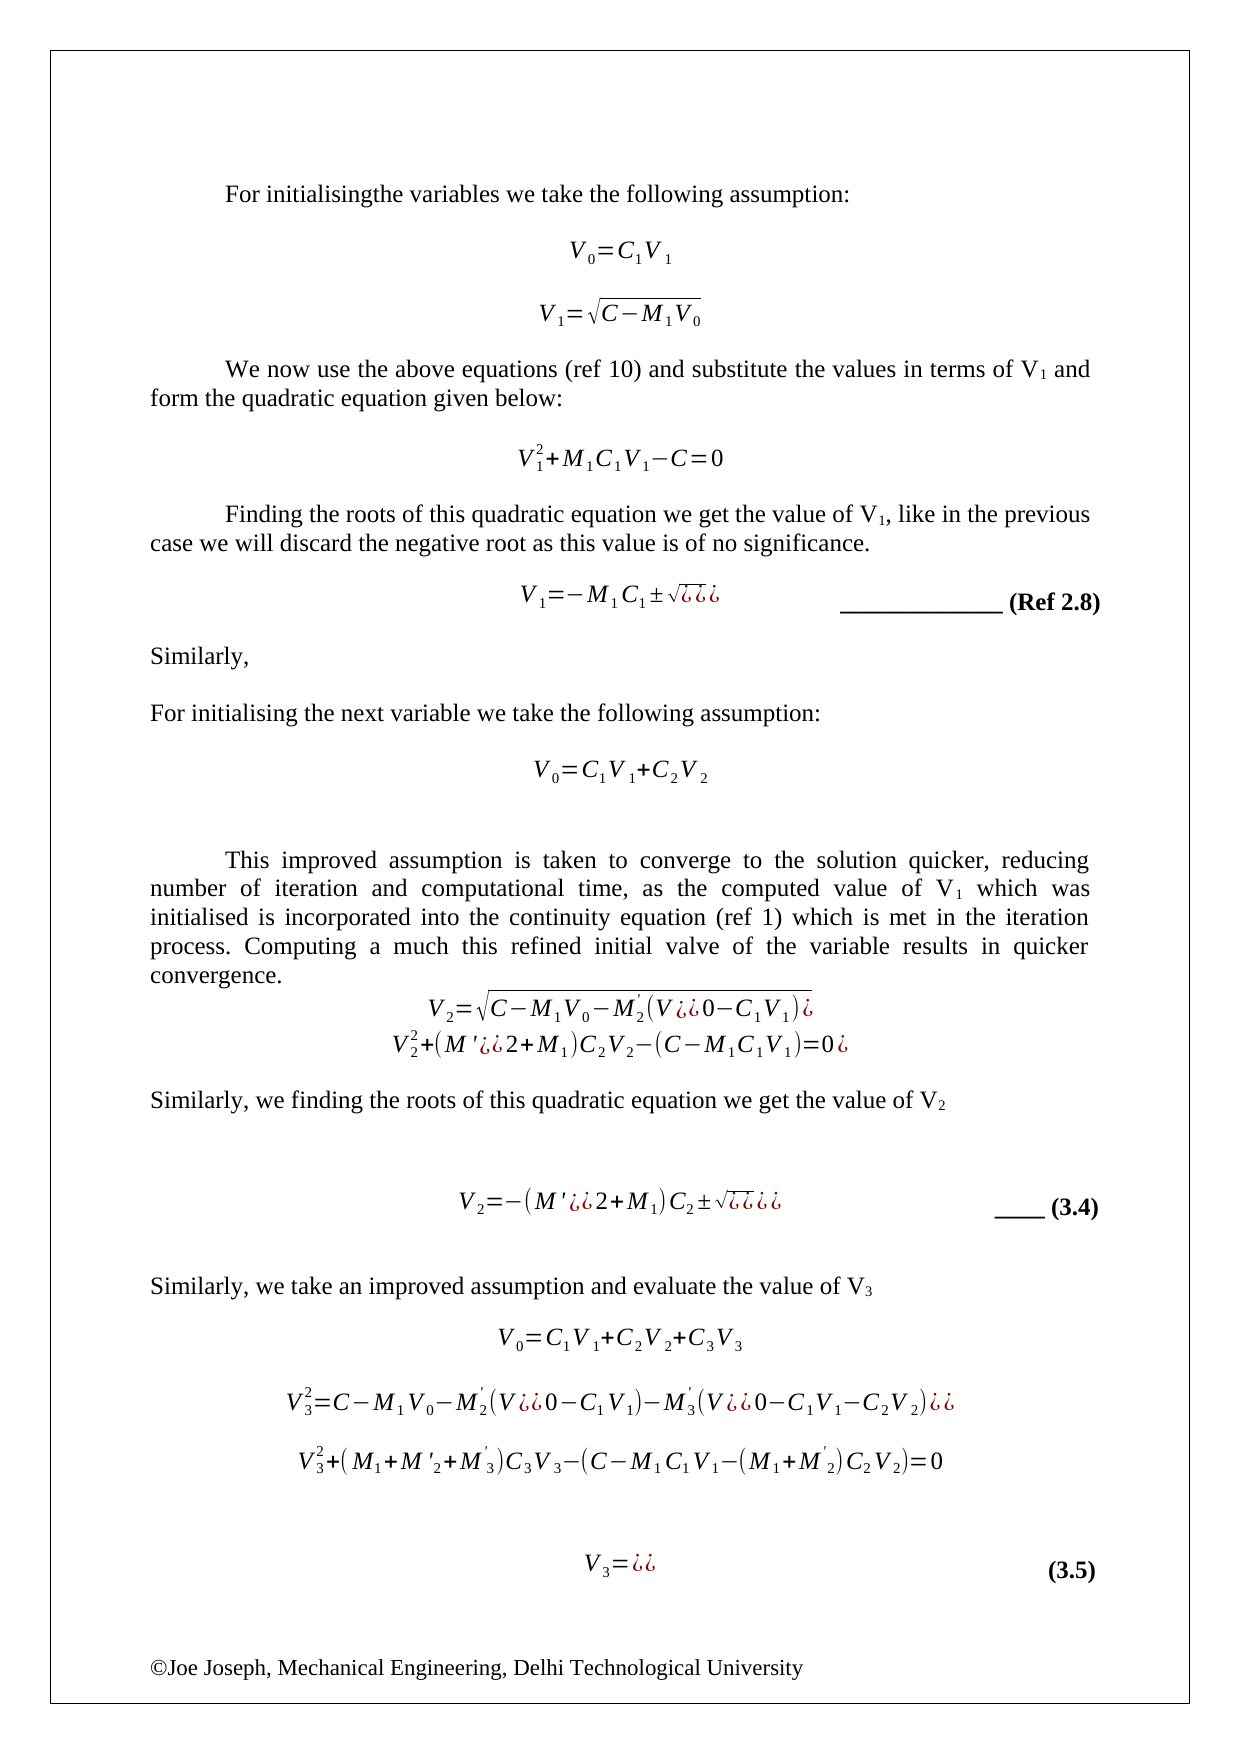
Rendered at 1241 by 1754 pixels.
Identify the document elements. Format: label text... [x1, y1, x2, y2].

text Finding the roots of this quadratic equation we get the value of V1, like in the previous case we will discard the negative root as this value is of no significance. [150, 499, 1090, 557]
text Similarly, [150, 641, 1090, 670]
text For initialising the next variable we take the following assumption: [150, 698, 1090, 727]
text Similarly, we finding the roots of this quadratic equation we get the value of V2 [150, 1085, 1090, 1114]
text This improved assumption is taken to converge to the solution quicker, reducing number of iteration and computational time, as the computed value of V1 which was initialised is incorporated into the continuity equation (ref 1) which is met in the iteration process. Computing a much this refined initial valve of the variable results in quicker convergence. [150, 845, 1090, 988]
text For initialisingthe variables we take the following assumption: [150, 179, 1090, 207]
text Similarly, we take an improved assumption and evaluate the value of V3 [150, 1271, 1090, 1299]
text We now use the above equations (ref 10) and substitute the values in terms of V1 and form the quadratic equation given below: [150, 354, 1090, 412]
